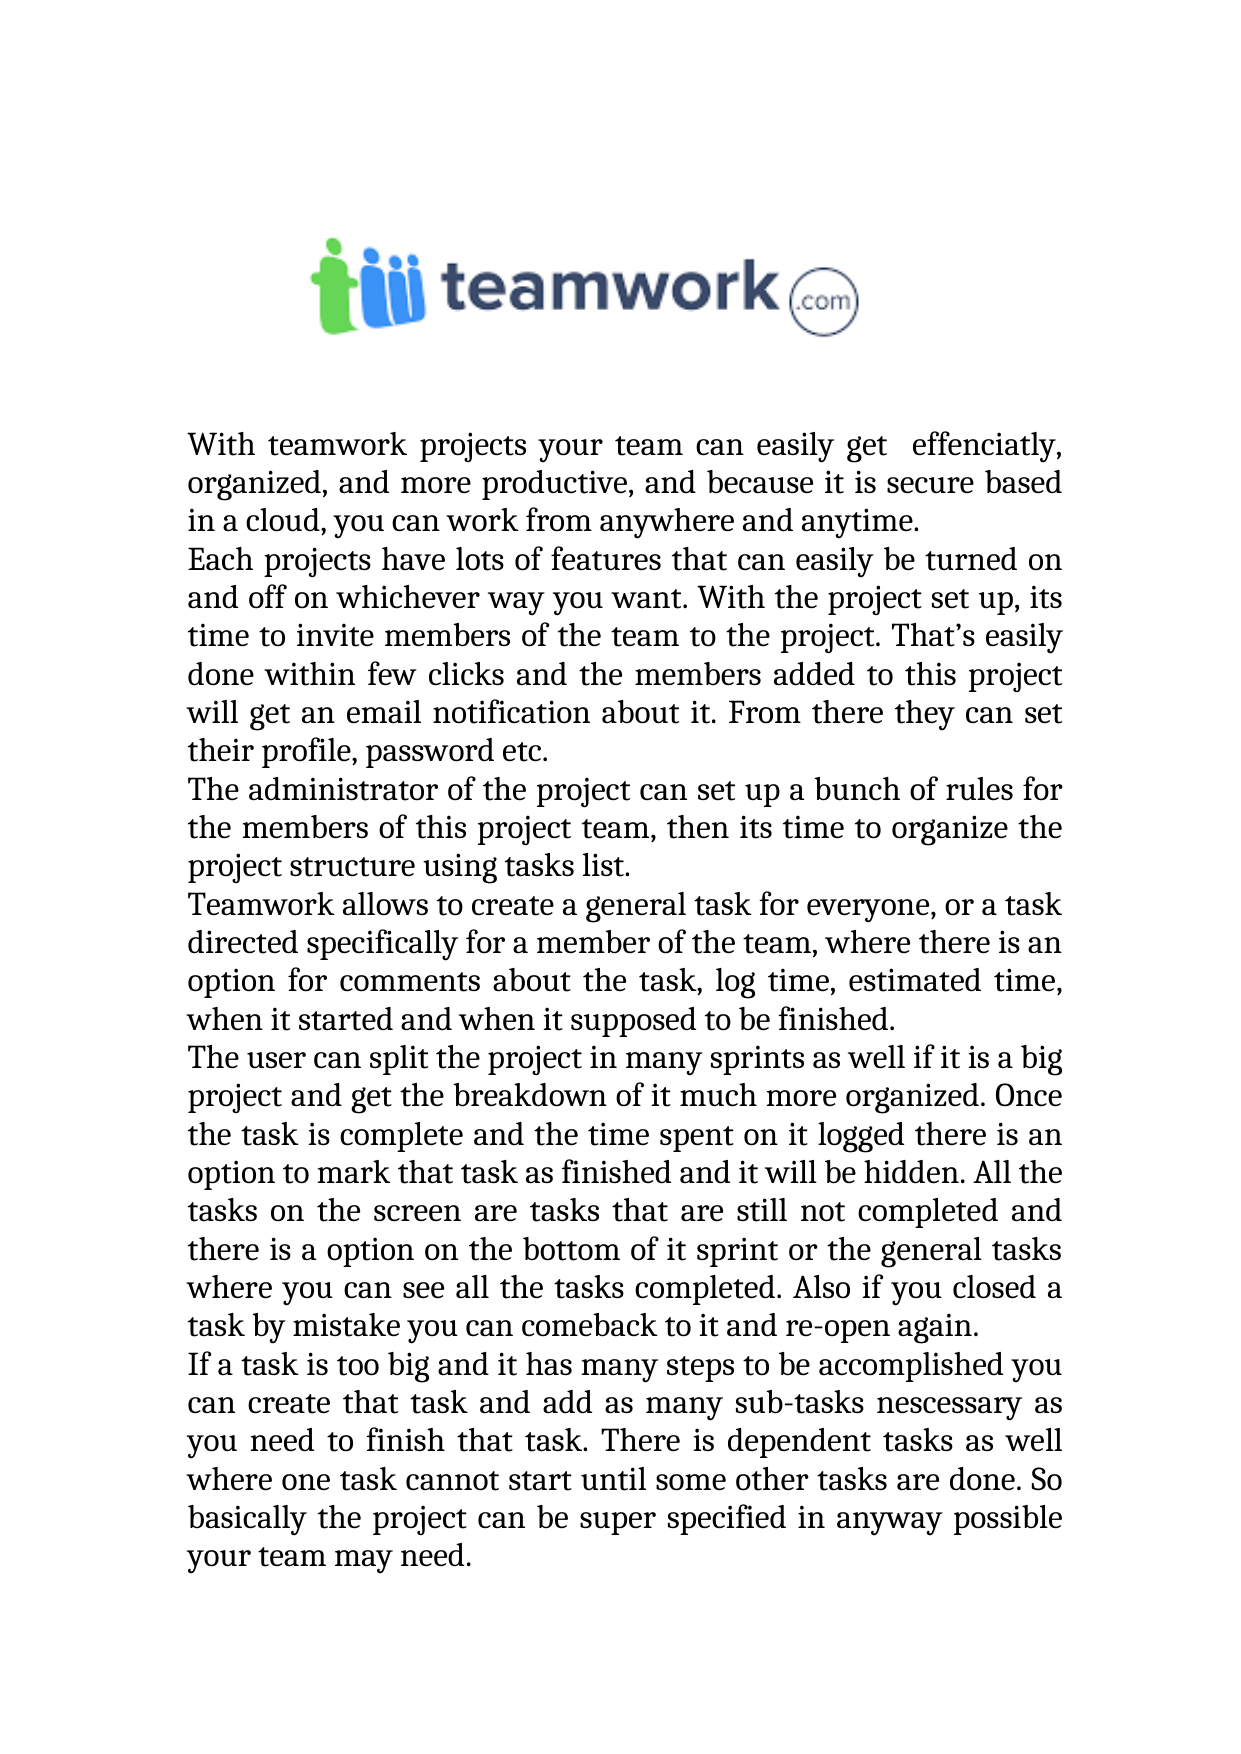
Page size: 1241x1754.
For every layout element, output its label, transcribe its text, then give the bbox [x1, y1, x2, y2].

text The administrator of the project can set up a bunch of rules for the members of this project team, then its time to organize the project structure using tasks list. [187, 770, 1064, 885]
text Each projects have lots of features that can easily be turned on and off on whichever way you want. With the project set up, its time to invite members of the team to the project. That’s easily done within few clicks and the members added to this project will get an email notification about it. From there they can set their profile, password etc. [187, 540, 1064, 770]
text The user can split the project in many sprints as well if it is a big project and get the breakdown of it much more organized. Once the task is complete and the time spent on it logged there is an option to mark that task as finished and it will be hidden. All the tasks on the screen are tasks that are still not completed and there is a option on the bottom of it sprint or the general tasks where you can see all the tasks completed. Also if you closed a task by mistake you can comeback to it and re-open again. [187, 1038, 1064, 1345]
text If a task is too big and it has many steps to be accomplished you can create that task and add as many sub-tasks nescessary as you need to finish that task. There is dependent tasks as well where one task cannot start until some other tasks are done. So basically the project can be super specified in anyway possible your team may need. [187, 1345, 1064, 1575]
text Teamwork allows to create a general task for everyone, or a task directed specifically for a member of the team, where there is an option for comments about the task, log time, estimated time, when it started and when it supposed to be finished. [187, 885, 1064, 1038]
picture [187, 150, 982, 425]
text With teamwork projects your team can easily get effenciatly, organized, and more productive, and because it is secure based in a cloud, you can work from anywhere and anytime. [187, 425, 1064, 540]
